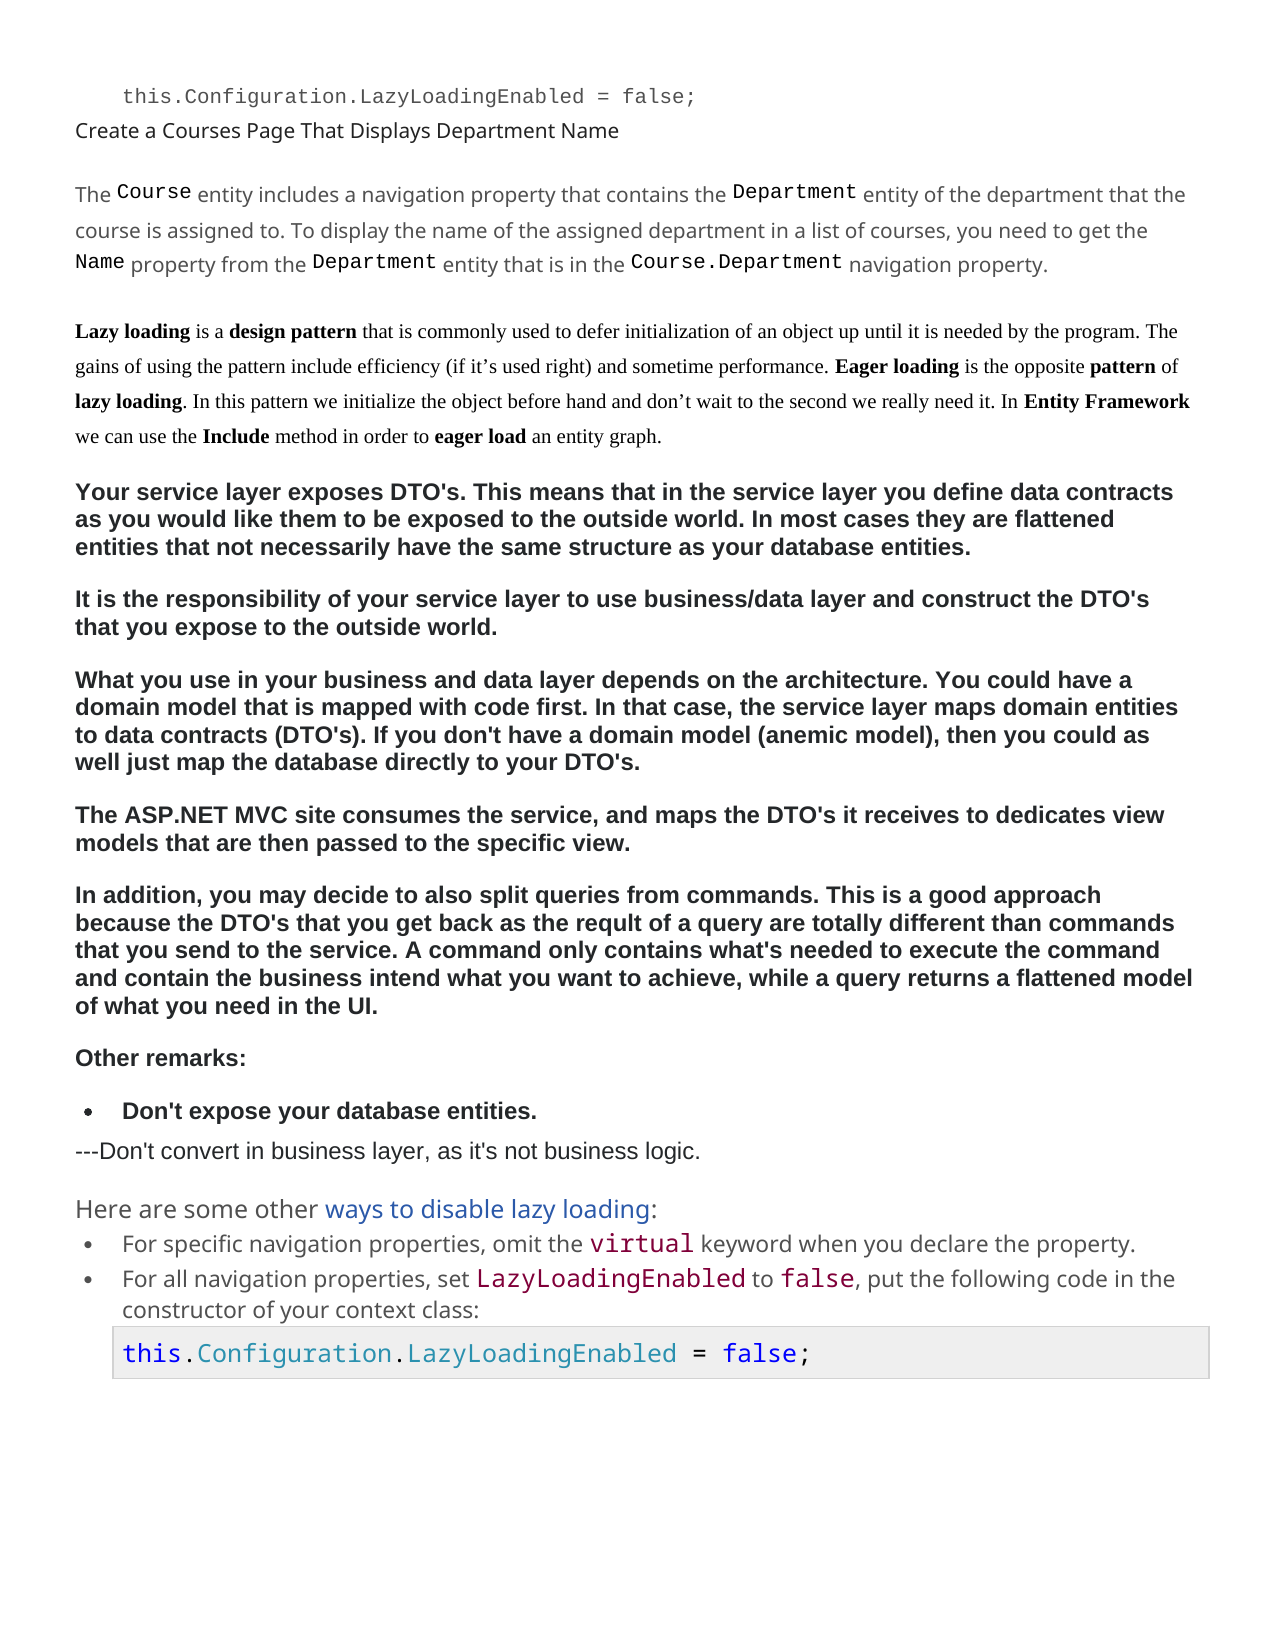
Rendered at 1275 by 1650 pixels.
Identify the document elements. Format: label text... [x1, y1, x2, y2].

list For specific navigation properties, omit the virtual keyword when you declare the property. [84, 1226, 1200, 1260]
text Other remarks: [75, 1044, 1200, 1072]
text It is the responsibility of your service layer to use business/data layer and construct the DTO's that you expose to the outside world. [75, 585, 1200, 641]
text this.Configuration.LazyLoadingEnabled = false; [122, 75, 1200, 110]
text What you use in your business and data layer depends on the architecture. You could have a domain model that is mapped with code first. In that case, the service layer maps domain entities to data contracts (DTO's). If you don't have a domain model (anemic model), then you could as well just map the database directly to your DTO's. [75, 666, 1200, 776]
list Don't expose your database entities. [84, 1097, 1200, 1124]
text In addition, you may decide to also split queries from commands. This is a good approach because the DTO's that you get back as the reqult of a query are totally different than commands that you send to the service. A command only contains what's needed to execute the command and contain the business intend what you want to achieve, while a query returns a flattened model of what you need in the UI. [75, 881, 1200, 1019]
text Lazy loading is a design pattern that is commonly used to defer initialization of an object up until it is needed by the program. The gains of using the pattern include efficiency (if it’s used right) and sometime performance. Eager loading is the opposite pattern of lazy loading. In this pattern we initialize the object before hand and don’t wait to the second we really need it. In Entity Framework we can use the Include method in order to eager load an entity graph. [75, 308, 1200, 448]
text The ASP.NET MVC site consumes the service, and maps the DTO's it receives to dedicates view models that are then passed to the specific view. [75, 801, 1200, 856]
text Your service layer exposes DTO's. This means that in the service layer you define data contracts as you would like them to be exposed to the outside world. In most cases they are flattened entities that not necessarily have the same structure as your database entities. [75, 477, 1200, 560]
text ---Don't convert in business layer, as it's not business logic. [75, 1137, 1200, 1164]
list For all navigation properties, set LazyLoadingEnabled to false, put the following code in the constructor of your context class: [84, 1260, 1200, 1326]
text Create a Courses Page That Displays Department Name [75, 110, 1200, 145]
text The Course entity includes a navigation property that contains the Department entity of the department that the course is assigned to. To display the name of the assigned department in a list of courses, you need to get the Name property from the Department entity that is in the Course.Department navigation property. [75, 174, 1200, 279]
text this.Configuration.LazyLoadingEnabled = false; [114, 1327, 1208, 1378]
text Here are some other ways to disable lazy loading: [75, 1192, 1200, 1226]
